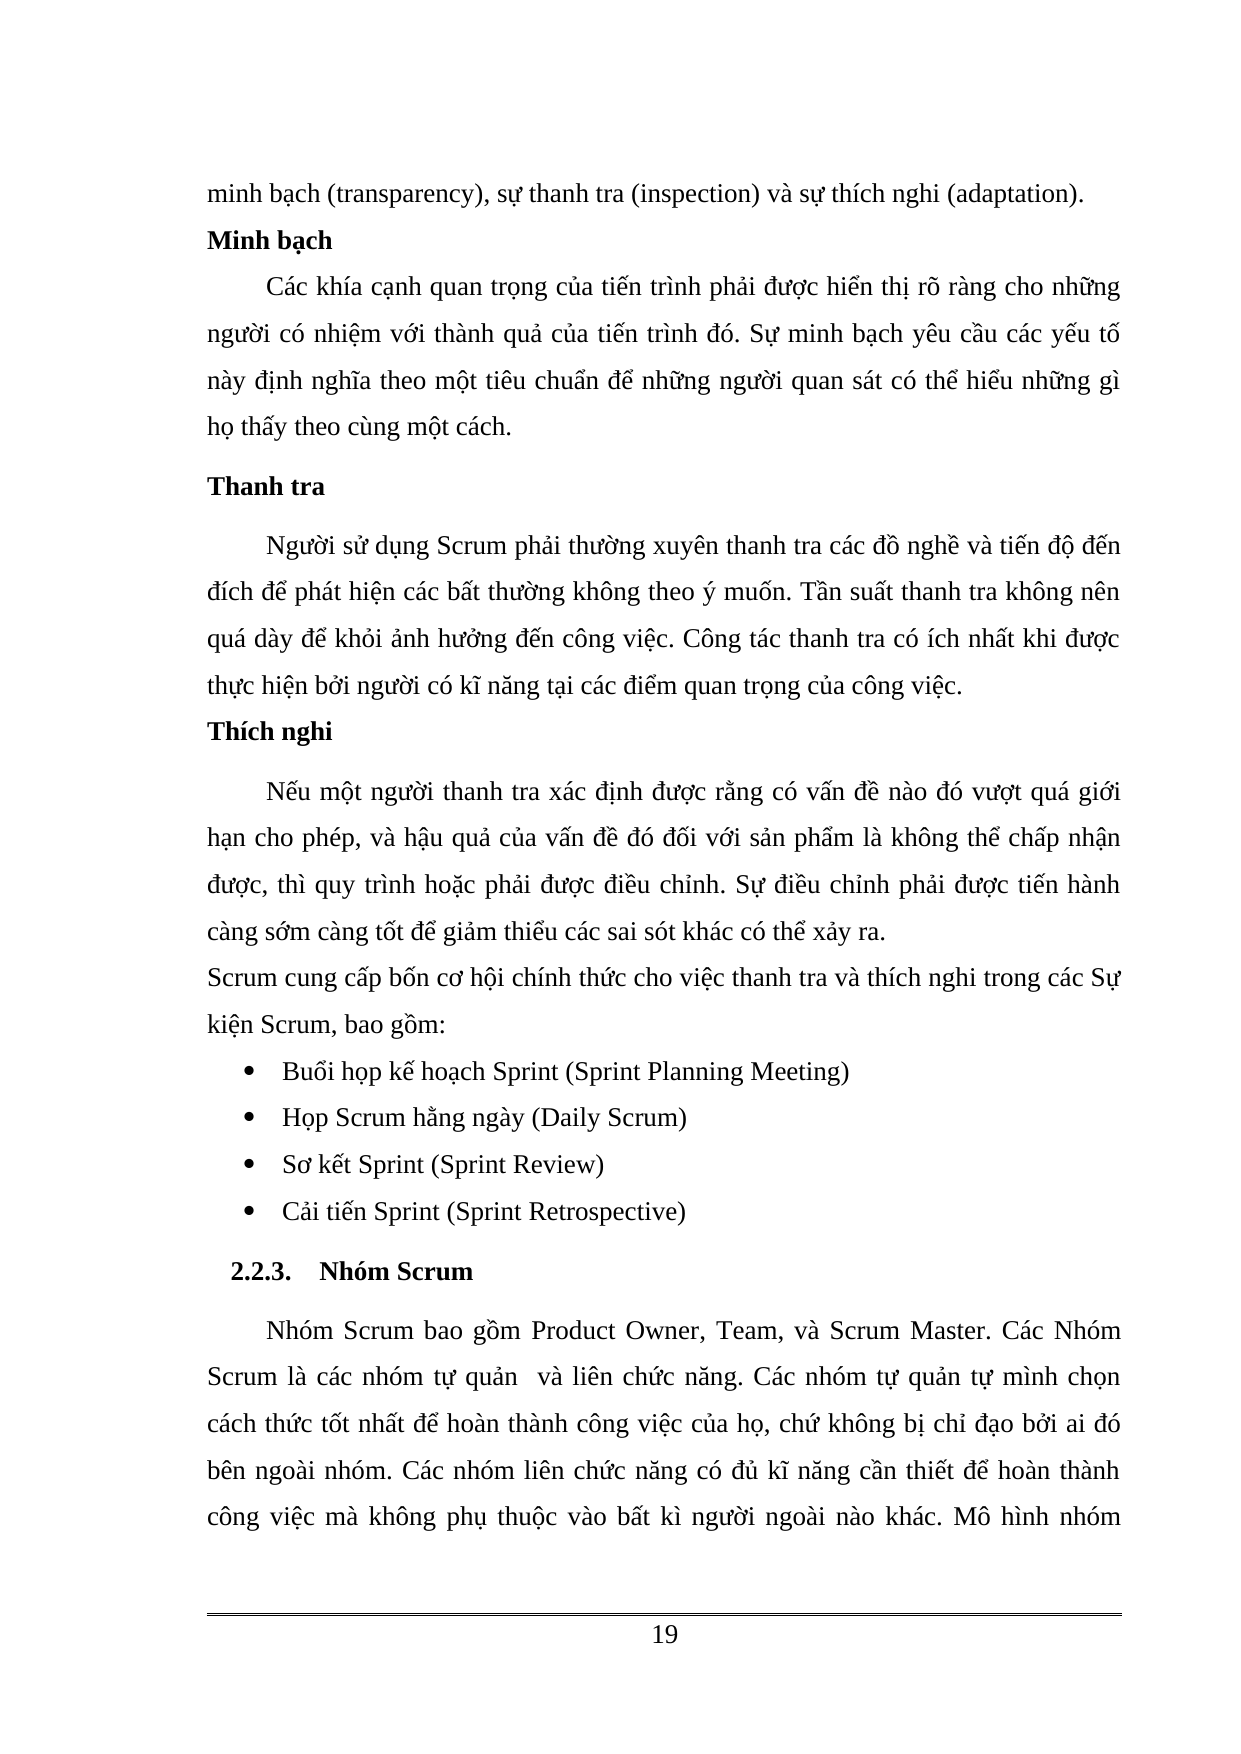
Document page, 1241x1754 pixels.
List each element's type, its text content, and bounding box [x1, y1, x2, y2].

text Thanh tra [207, 470, 1122, 501]
text Người sử dụng Scrum phải thường xuyên thanh tra các đồ nghề và tiến độ đến đích để phát hiện các bất thường không theo ý muốn. Tần suất thanh tra không nên quá dày để khỏi ảnh hưởng đến công việc. Công tác thanh tra có ích nhất khi được thực hiện bởi người có kĩ năng tại các điểm quan trọng của công việc. [207, 529, 1122, 700]
text Thích nghi [207, 716, 1122, 747]
list Cải tiến Sprint (Sprint Retrospective) [244, 1195, 1122, 1227]
text Minh bạch [207, 224, 1122, 255]
list Họp Scrum hằng ngày (Daily Scrum) [244, 1102, 1122, 1133]
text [207, 1314, 1122, 1532]
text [207, 177, 1122, 208]
text Scrum cung cấp bốn cơ hội chính thức cho việc thanh tra và thích nghi trong các Sự kiện Scrum, bao gồm: [207, 961, 1122, 1039]
text Nếu một người thanh tra xác định được rằng có vấn đề nào đó vượt quá giới hạn cho phép, và hậu quả của vấn đề đó đối với sản phẩm là không thể chấp nhận được, thì quy trình hoặc phải được điều chỉnh. Sự điều chỉnh phải được tiến hành càng sớm càng tốt để giảm thiểu các sai sót khác có thể xảy ra. [207, 775, 1122, 946]
text Các khía cạnh quan trọng của tiến trình phải được hiển thị rõ ràng cho những người có nhiệm với thành quả của tiến trình đó. Sự minh bạch yêu cầu các yếu tố này định nghĩa theo một tiêu chuẩn để những người quan sát có thể hiểu những gì họ thấy theo cùng một cách. [207, 271, 1122, 442]
list Sơ kết Sprint (Sprint Review) [244, 1148, 1122, 1180]
list Buổi họp kế hoạch Sprint (Sprint Planning Meeting) [244, 1055, 1122, 1086]
subtitle Nhóm Scrum [230, 1255, 1122, 1286]
